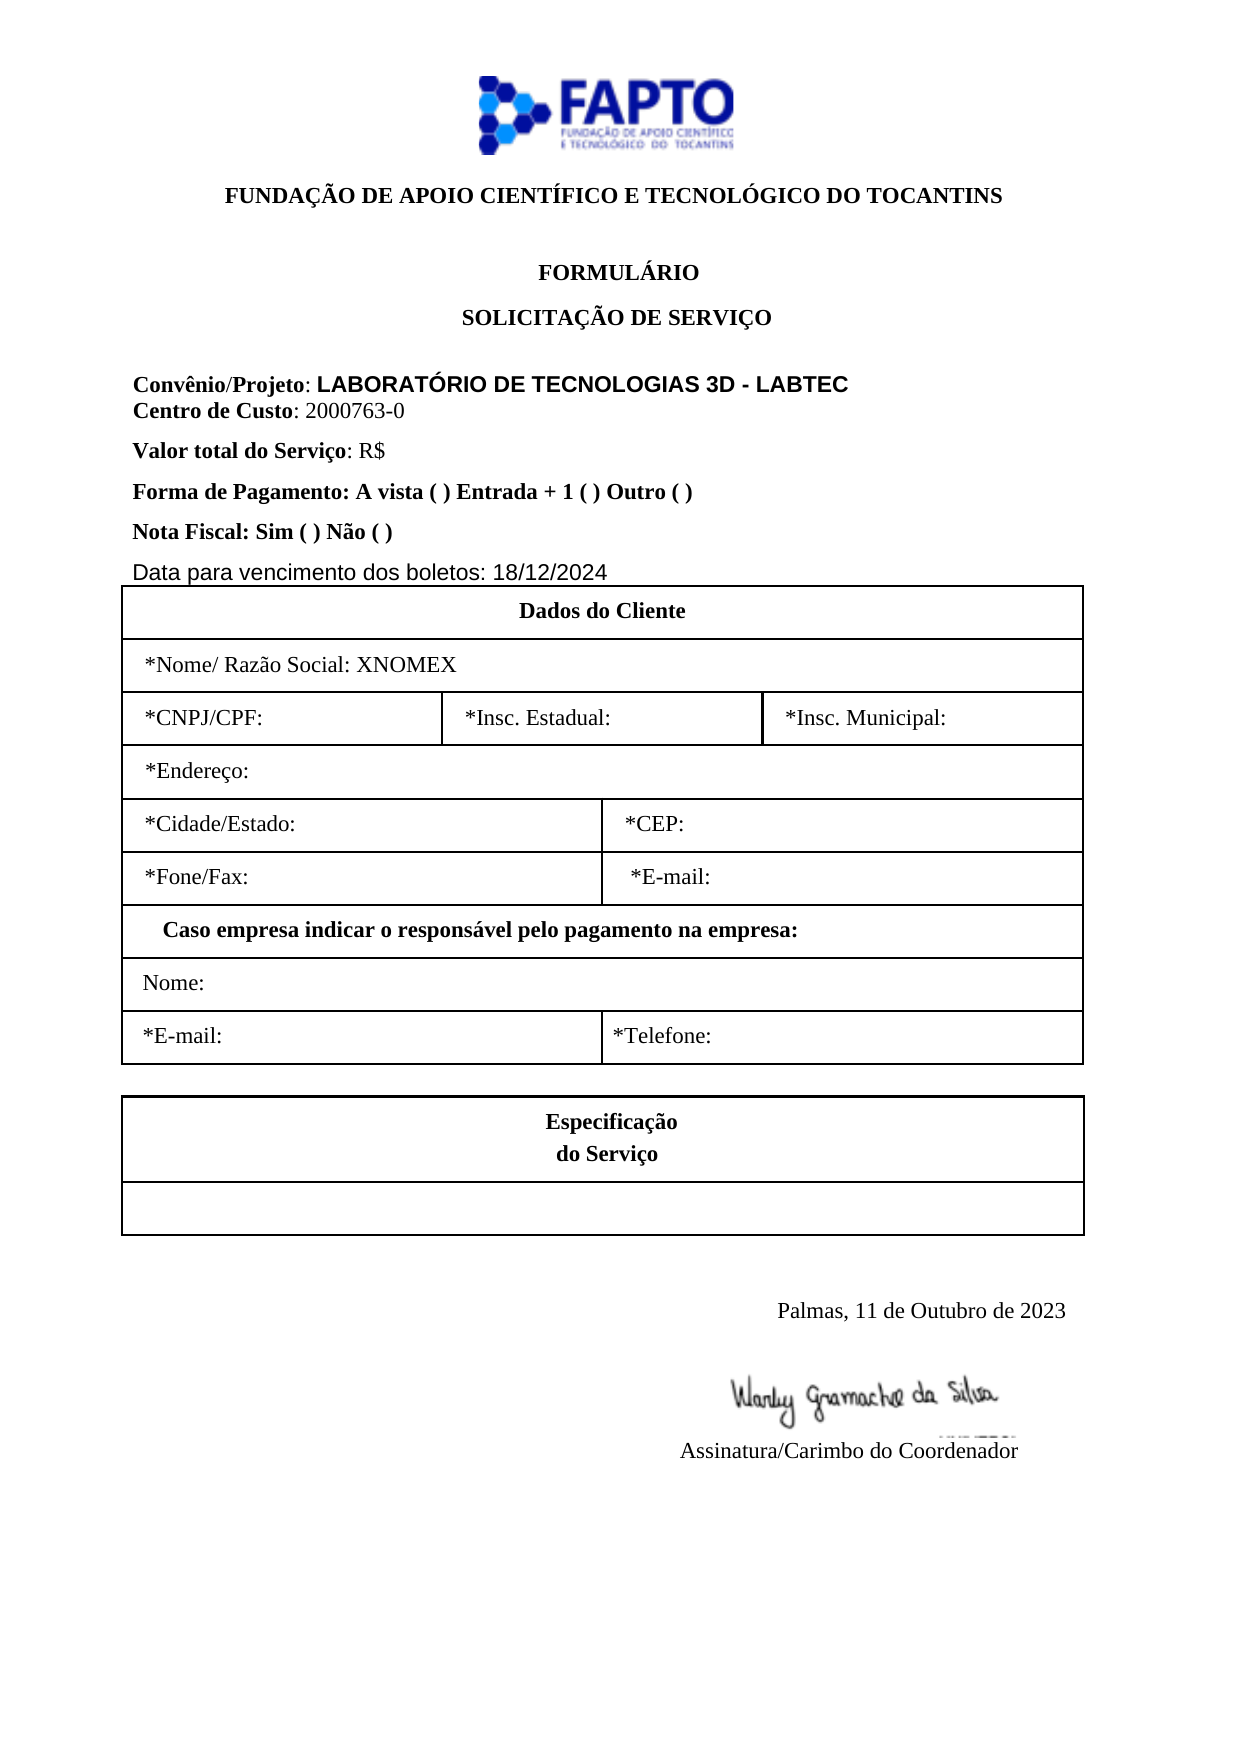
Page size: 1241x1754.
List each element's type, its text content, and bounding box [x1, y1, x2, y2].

table_cell *E-mail: [603, 853, 1082, 904]
table_cell *E-mail: [123, 1012, 601, 1063]
table_cell *Endereço: [123, 746, 1082, 797]
text Valor total do Serviço: R$ [132, 438, 1095, 464]
table_cell *CEP: [603, 800, 1082, 851]
table_header Dados do Cliente [123, 587, 1082, 638]
picture [478, 76, 734, 155]
text SOLICITAÇÃO DE SERVIÇO [139, 304, 1095, 330]
table_cell *Nome/ Razão Social: XNOMEX [123, 640, 1082, 691]
table_cell [123, 1183, 1083, 1234]
table_cell Nome: [123, 959, 1082, 1010]
table_cell *Cidade/Estado: [123, 800, 601, 851]
text Nota Fiscal: Sim ( ) Não ( ) [132, 518, 1095, 545]
table_cell *CNPJ/CPF: [123, 693, 441, 744]
text FUNDAÇÃO DE APOIO CIENTÍFICO E TECNOLÓGICO DO TOCANTINS [132, 182, 1095, 208]
text Centro de Custo: 2000763-0 [133, 397, 1095, 423]
picture [717, 1364, 1017, 1438]
table_cell *Telefone: [603, 1012, 1082, 1063]
text Data para vencimento dos boletos: 18/12/2024 [132, 559, 1095, 585]
text Forma de Pagamento: A vista ( ) Entrada + 1 ( ) Outro ( ) [132, 478, 1095, 504]
table_cell *Fone/Fax: [123, 853, 601, 904]
table_header Especificação do Serviço [123, 1098, 1083, 1181]
table_cell *Insc. Municipal: [764, 693, 1082, 744]
text FORMULÁRIO [142, 259, 1095, 285]
table_cell *Insc. Estadual: [443, 693, 761, 744]
text Palmas, 11 de Outubro de 2023 [132, 1297, 1066, 1323]
text Assinatura/Carimbo do Coordenador [132, 1437, 1018, 1464]
text Convênio/Projeto: LABORATÓRIO DE TECNOLOGIAS 3D - LABTEC [133, 371, 1095, 397]
table_cell Caso empresa indicar o responsável pelo pagamento na empresa: [123, 906, 1082, 957]
